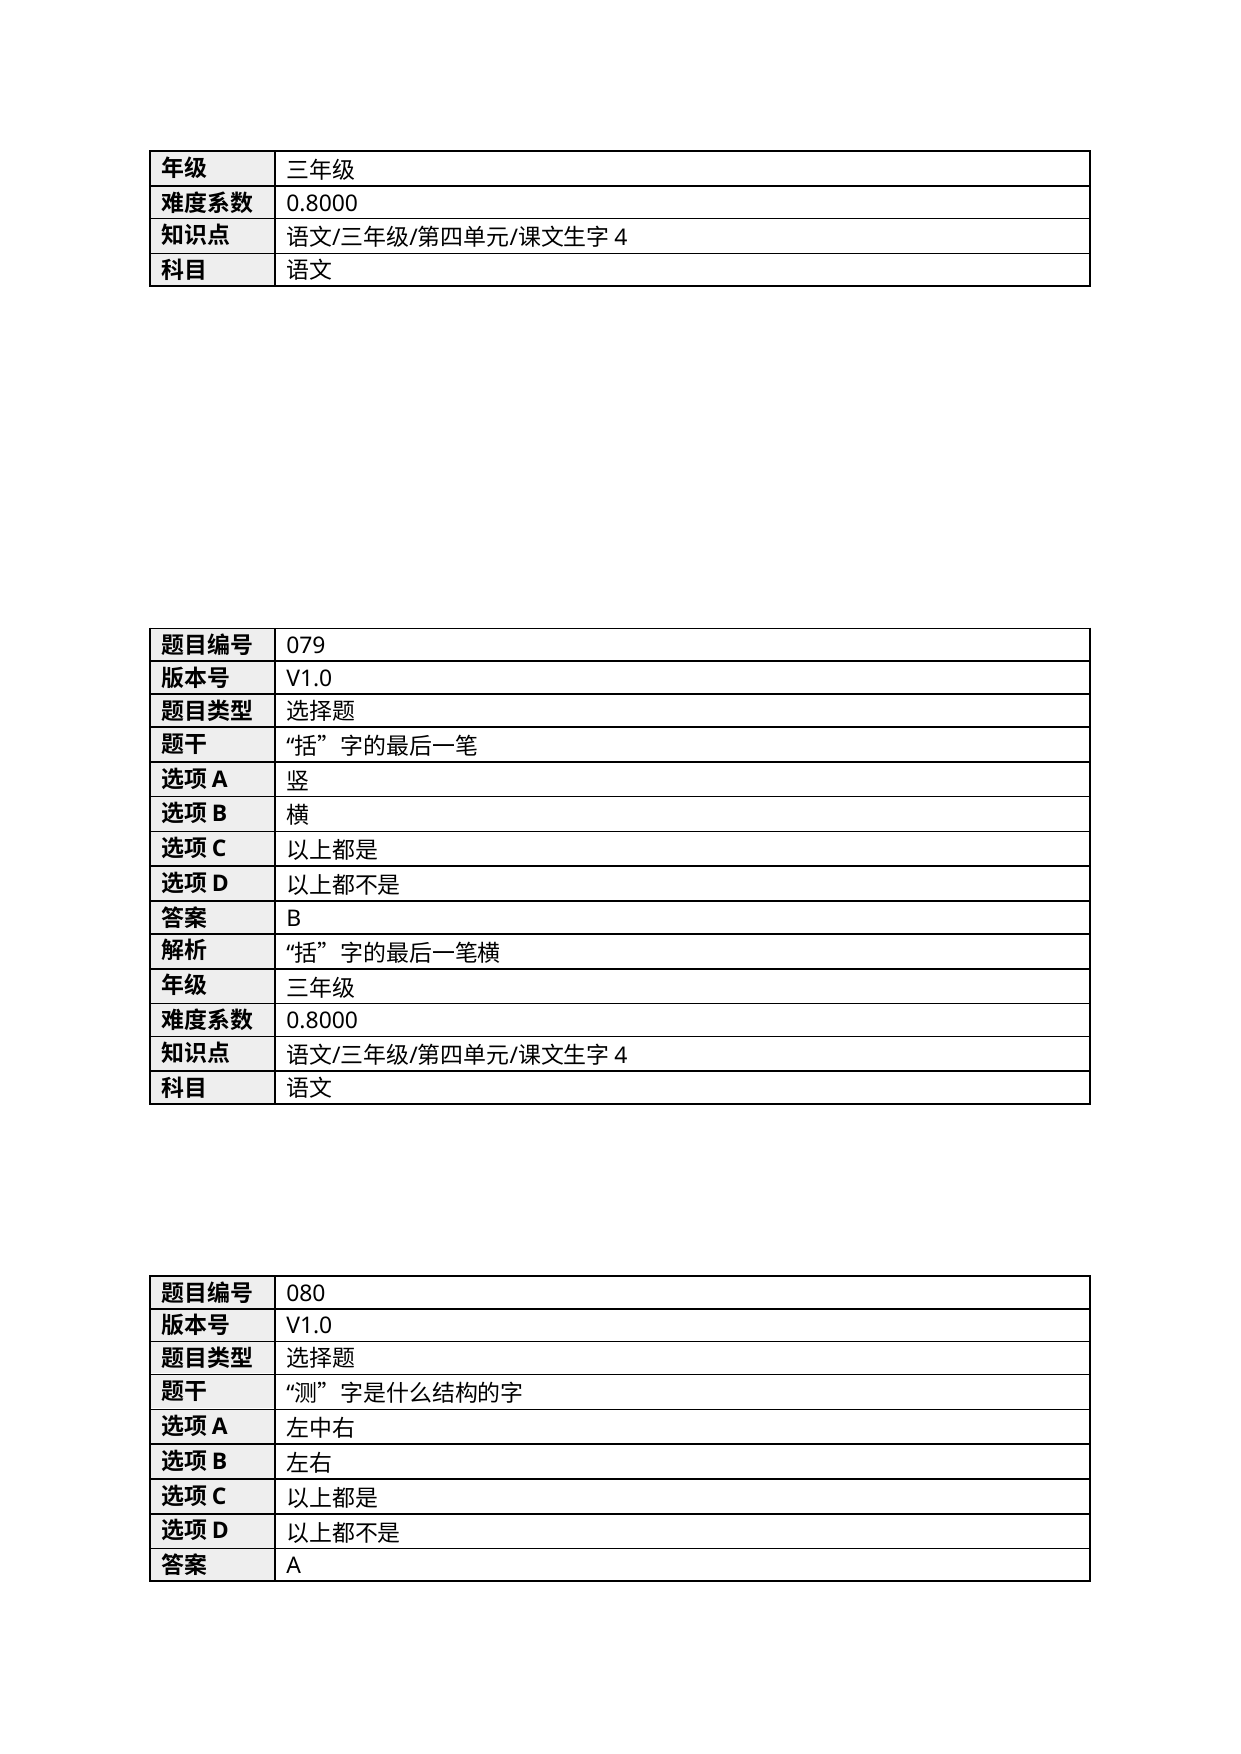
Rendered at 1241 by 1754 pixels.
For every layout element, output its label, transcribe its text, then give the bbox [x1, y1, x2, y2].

table_cell 难度系数 [151, 1004, 274, 1036]
table_cell 知识点 [151, 219, 274, 253]
table_cell 三年级 [276, 152, 1089, 185]
table_cell 科目 [151, 1072, 274, 1103]
table_header 题目编号 [151, 629, 274, 660]
table_cell 选择题 [276, 1342, 1089, 1373]
table_cell 版本号 [151, 662, 274, 693]
table_cell 左中右 [276, 1410, 1089, 1443]
table_cell 难度系数 [151, 187, 274, 218]
table_cell 解析 [151, 935, 274, 968]
table_cell 选择题 [276, 695, 1089, 726]
table_cell A [276, 1549, 1089, 1580]
table_cell 竖 [276, 763, 1089, 796]
table_cell 选项C [151, 1480, 274, 1513]
table_cell 答案 [151, 1549, 274, 1580]
table_cell 三年级 [276, 970, 1089, 1003]
table_cell 选项A [151, 763, 274, 796]
table_cell 题干 [151, 1375, 274, 1408]
table_cell 科目 [151, 254, 274, 285]
table_cell 左右 [276, 1445, 1089, 1478]
table_cell 以上都不是 [276, 867, 1089, 900]
table_cell 选项B [151, 1445, 274, 1478]
table_cell 语文 [276, 254, 1089, 285]
table_header 080 [276, 1277, 1089, 1308]
table_cell 语文 [276, 1072, 1089, 1103]
table_cell 题目类型 [151, 695, 274, 726]
table_cell 语文/三年级/第四单元/课文生字4 [276, 1037, 1089, 1070]
table_cell 选项C [151, 832, 274, 865]
table_cell 题目类型 [151, 1342, 274, 1373]
table_cell 0.8000 [276, 1004, 1089, 1036]
table_cell V1.0 [276, 1310, 1089, 1341]
table_cell 答案 [151, 902, 274, 933]
table_cell 0.8000 [276, 187, 1089, 218]
table_cell “测”字是什么结构的字 [276, 1375, 1089, 1408]
table_cell 年级 [151, 970, 274, 1003]
table_cell 选项D [151, 867, 274, 900]
table_header 题目编号 [151, 1277, 274, 1308]
table_cell “括”字的最后一笔 [276, 728, 1089, 761]
table_cell 知识点 [151, 1037, 274, 1070]
table_cell B [276, 902, 1089, 933]
table_header 079 [276, 629, 1089, 660]
table_cell 年级 [151, 152, 274, 185]
table_cell 选项A [151, 1410, 274, 1443]
table_cell 以上都是 [276, 832, 1089, 865]
table_cell 语文/三年级/第四单元/课文生字4 [276, 219, 1089, 253]
table_cell V1.0 [276, 662, 1089, 693]
table_cell 以上都是 [276, 1480, 1089, 1513]
table_cell 横 [276, 797, 1089, 831]
table_cell 选项D [151, 1515, 274, 1548]
table_cell 题干 [151, 728, 274, 761]
table_cell 以上都不是 [276, 1515, 1089, 1548]
table_cell 版本号 [151, 1310, 274, 1341]
table_cell “括”字的最后一笔横 [276, 935, 1089, 968]
table_cell 选项B [151, 797, 274, 831]
